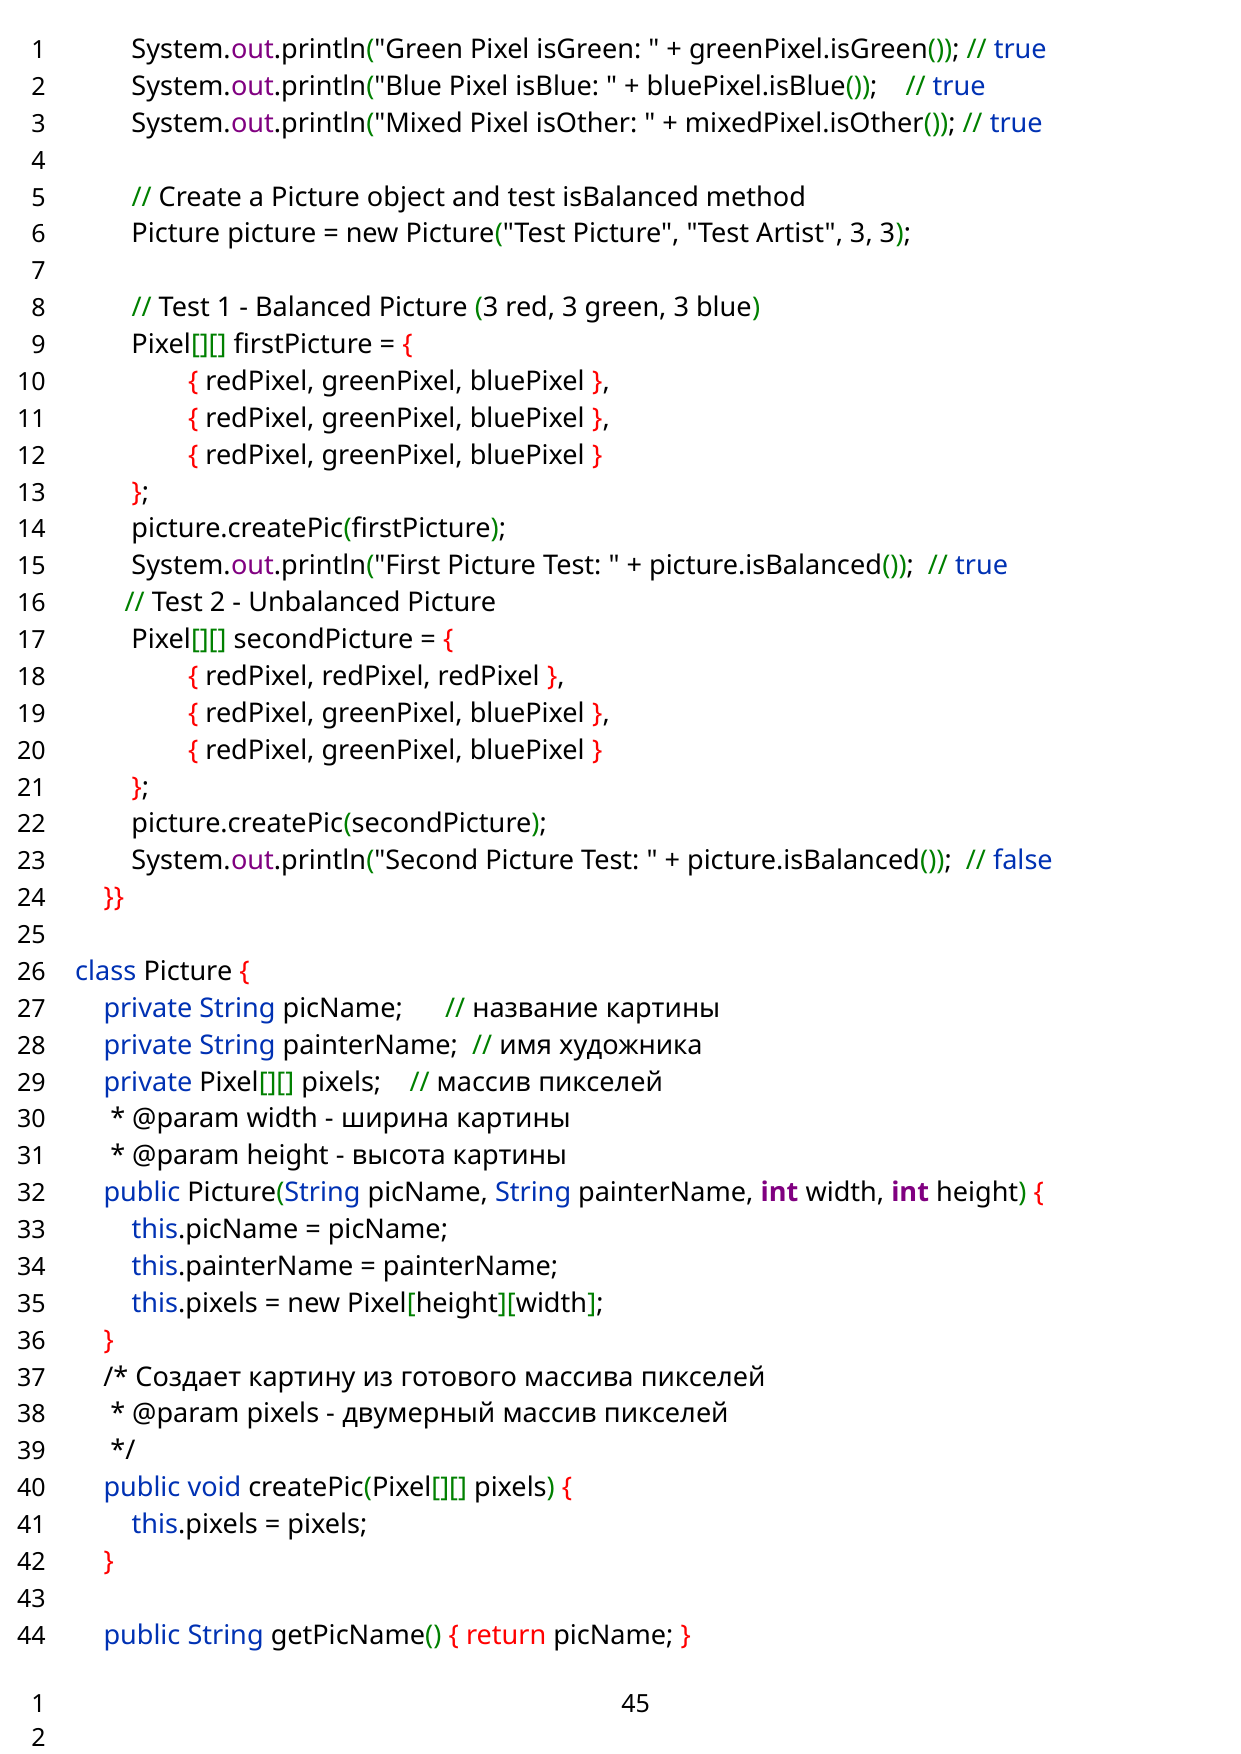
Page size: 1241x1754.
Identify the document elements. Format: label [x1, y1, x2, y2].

text [75, 29, 1196, 1652]
